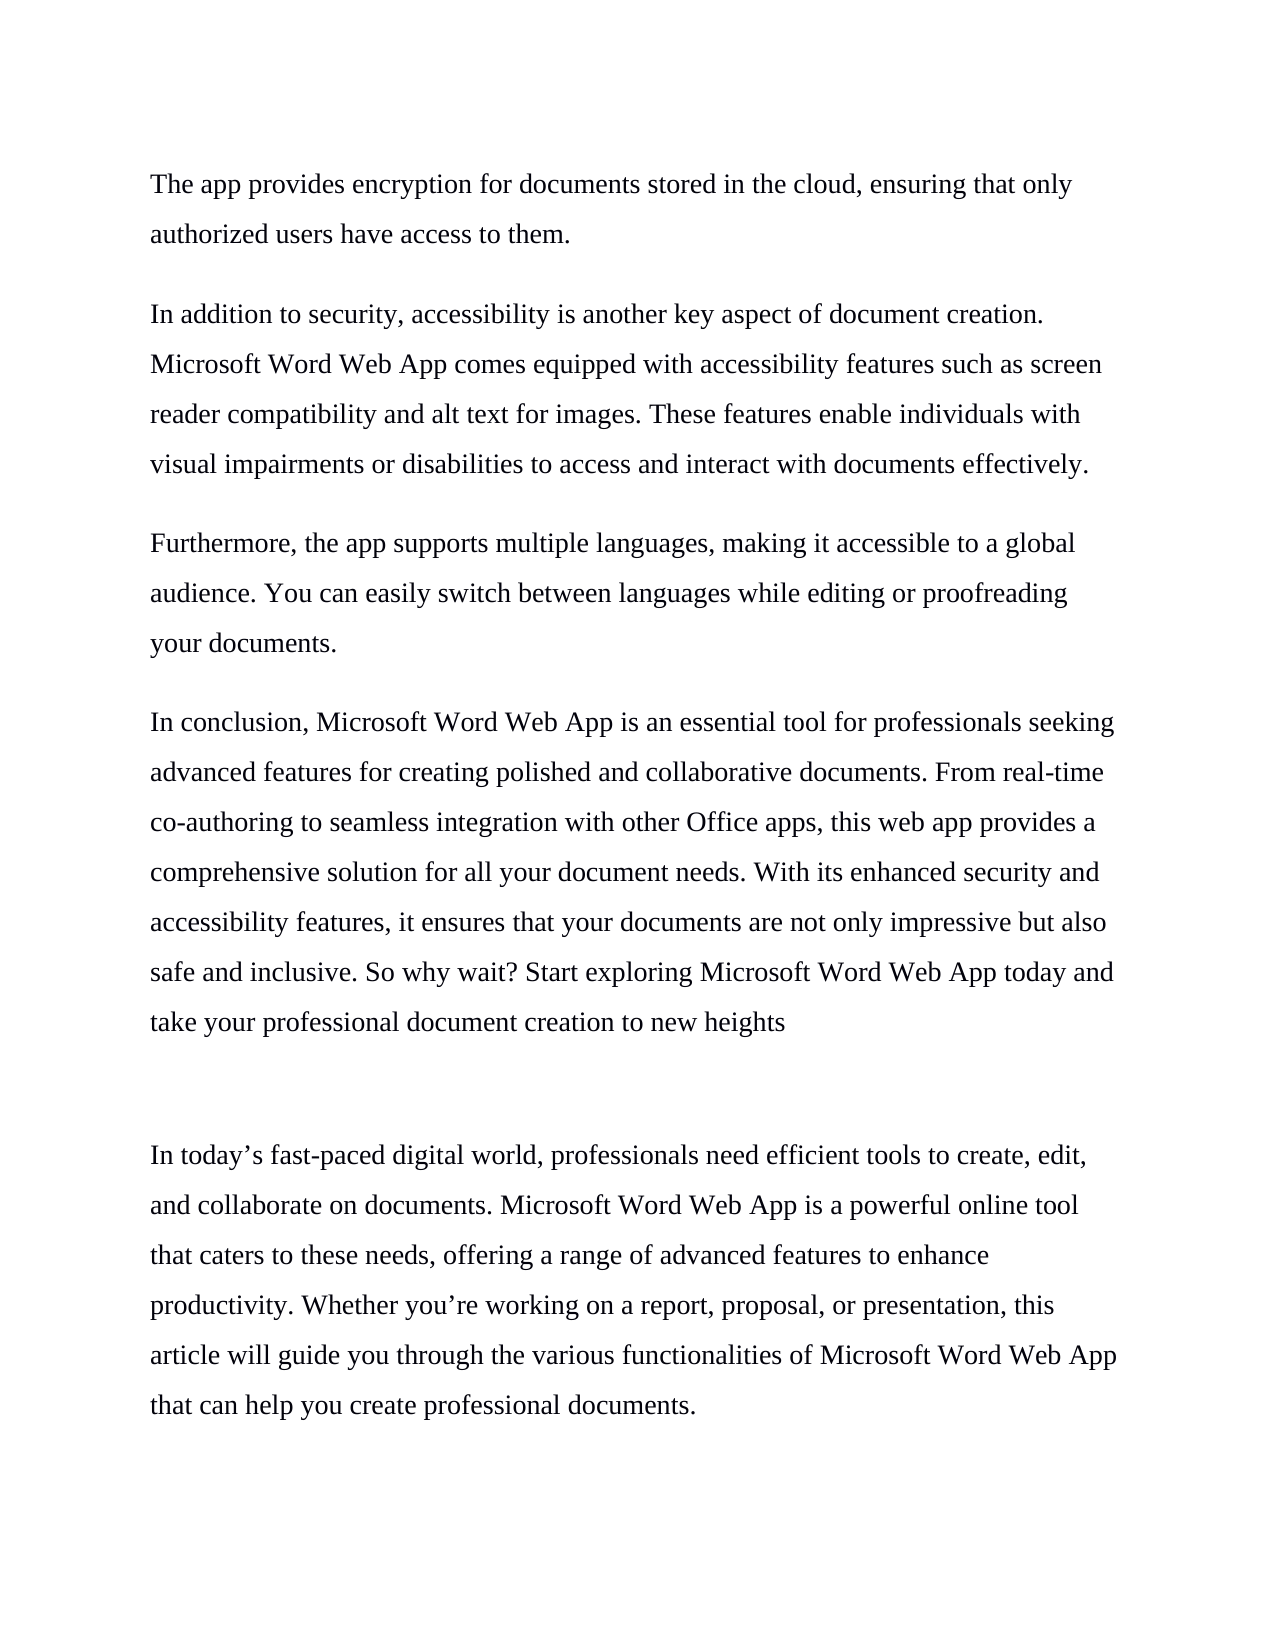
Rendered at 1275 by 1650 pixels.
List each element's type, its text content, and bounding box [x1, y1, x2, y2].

text In addition to security, accessibility is another key aspect of document creation. Microsoft Word Web App comes equipped with accessibility features such as screen reader compatibility and alt text for images. These features enable individuals with visual impairments or disabilities to access and interact with documents effectively. [150, 279, 1125, 479]
text In today’s fast-paced digital world, professionals need efficient tools to create, edit, and collaborate on documents. Microsoft Word Web App is a powerful online tool that caters to these needs, offering a range of advanced features to enhance productivity. Whether you’re working on a report, proposal, or presentation, this article will guide you through the various functionalities of Microsoft Word Web App that can help you create professional documents. [150, 1121, 1125, 1421]
text In conclusion, Microsoft Word Web App is an essential tool for professionals seeking advanced features for creating polished and collaborative documents. From real-time co-authoring to seamless integration with other Office apps, this web app provides a comprehensive solution for all your document needs. With its enhanced security and accessibility features, it ensures that your documents are not only impressive but also safe and inclusive. So why wait? Start exploring Microsoft Word Web App today and take your professional document creation to new heights [150, 687, 1125, 1037]
text Furthermore, the app supports multiple languages, making it accessible to a global audience. You can easily switch between languages while editing or proofreading your documents. [150, 508, 1125, 658]
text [150, 150, 1125, 250]
